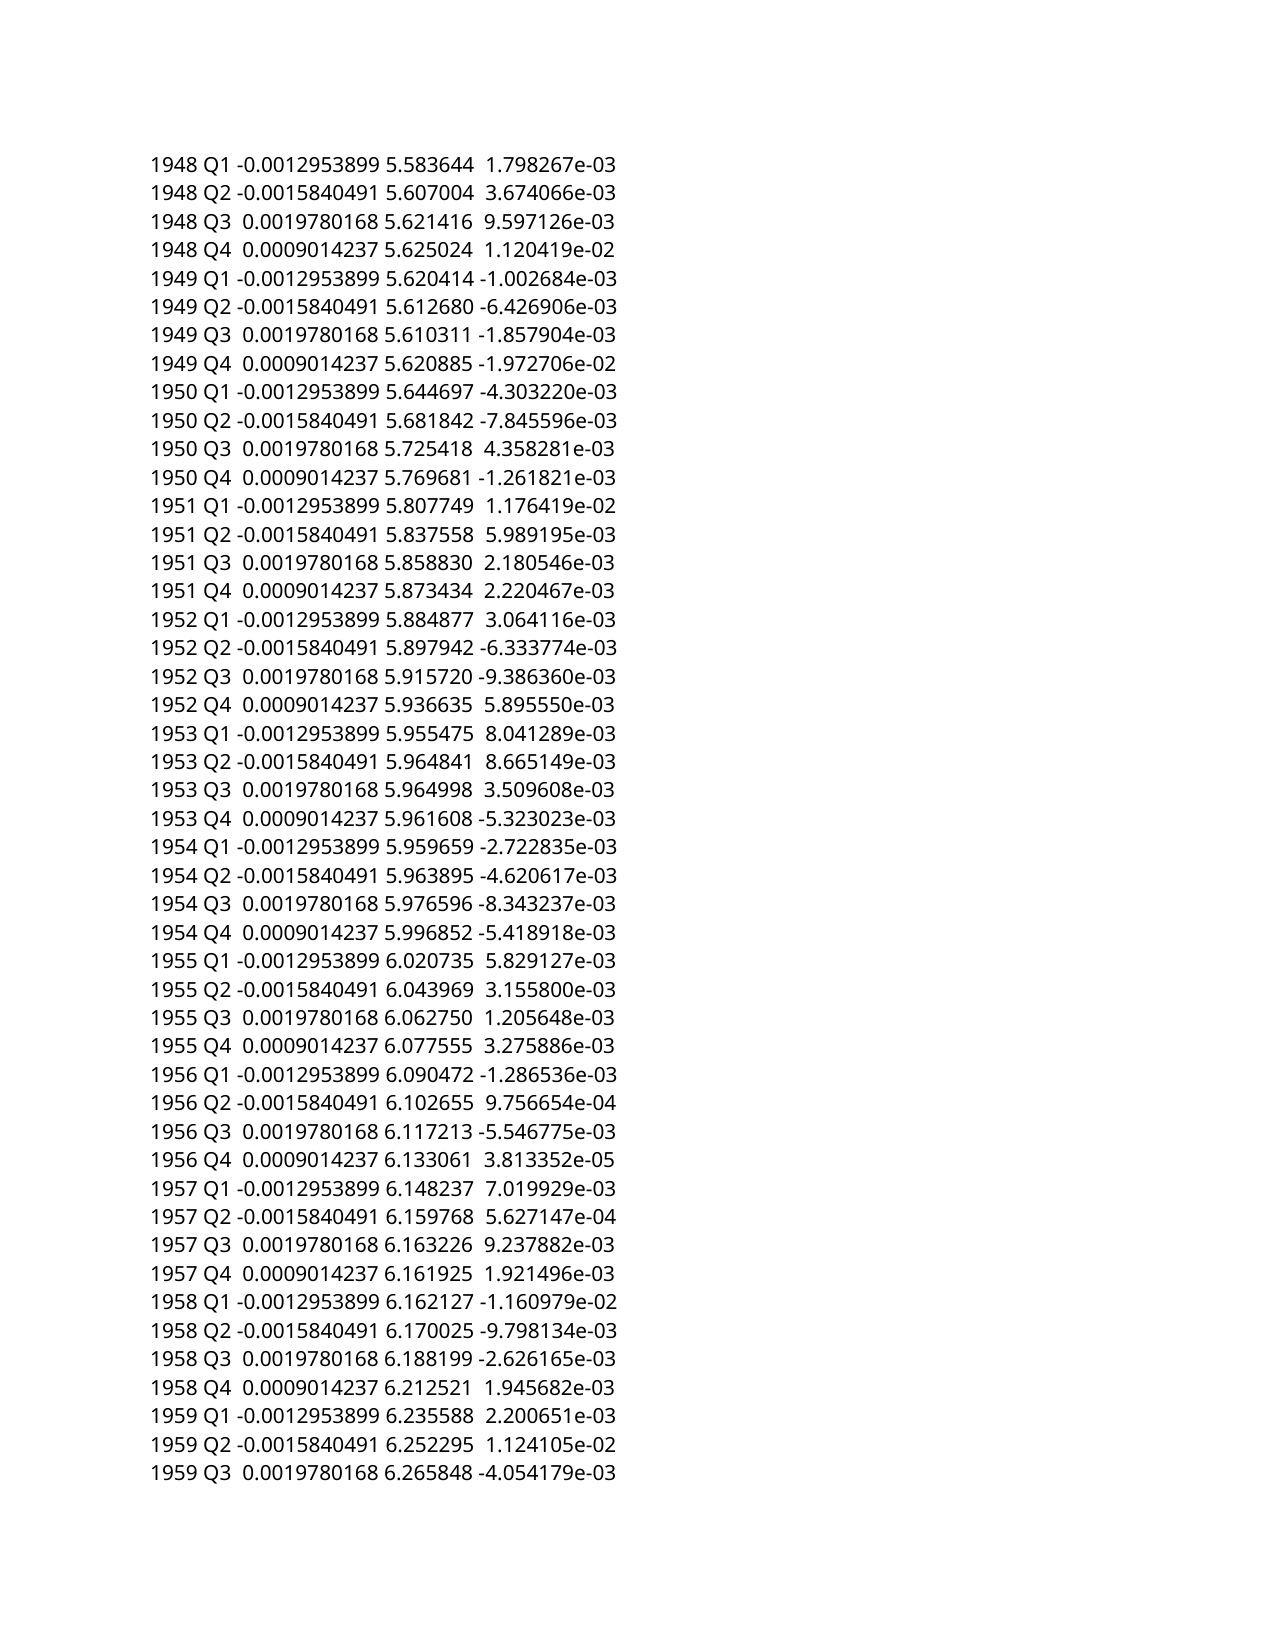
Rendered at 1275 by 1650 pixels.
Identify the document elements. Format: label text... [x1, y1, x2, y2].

text 1955 Q1 -0.0012953899 6.020735 5.829127e-03 [150, 946, 1125, 975]
text 1958 Q3 0.0019780168 6.188199 -2.626165e-03 [150, 1344, 1125, 1373]
text 1951 Q4 0.0009014237 5.873434 2.220467e-03 [150, 577, 1125, 605]
text 1952 Q1 -0.0012953899 5.884877 3.064116e-03 [150, 605, 1125, 633]
text 1954 Q2 -0.0015840491 5.963895 -4.620617e-03 [150, 861, 1125, 889]
text 1952 Q2 -0.0015840491 5.897942 -6.333774e-03 [150, 633, 1125, 662]
text 1957 Q1 -0.0012953899 6.148237 7.019929e-03 [150, 1174, 1125, 1202]
text 1956 Q3 0.0019780168 6.117213 -5.546775e-03 [150, 1117, 1125, 1145]
text 1957 Q3 0.0019780168 6.163226 9.237882e-03 [150, 1231, 1125, 1259]
text 1955 Q4 0.0009014237 6.077555 3.275886e-03 [150, 1032, 1125, 1060]
text 1959 Q2 -0.0015840491 6.252295 1.124105e-02 [150, 1430, 1125, 1458]
text 1957 Q2 -0.0015840491 6.159768 5.627147e-04 [150, 1202, 1125, 1231]
text 1958 Q2 -0.0015840491 6.170025 -9.798134e-03 [150, 1316, 1125, 1344]
text 1952 Q3 0.0019780168 5.915720 -9.386360e-03 [150, 662, 1125, 690]
text 1952 Q4 0.0009014237 5.936635 5.895550e-03 [150, 690, 1125, 719]
text 1950 Q2 -0.0015840491 5.681842 -7.845596e-03 [150, 406, 1125, 434]
text 1949 Q2 -0.0015840491 5.612680 -6.426906e-03 [150, 292, 1125, 321]
text 1951 Q2 -0.0015840491 5.837558 5.989195e-03 [150, 520, 1125, 548]
text 1956 Q2 -0.0015840491 6.102655 9.756654e-04 [150, 1088, 1125, 1117]
text 1950 Q3 0.0019780168 5.725418 4.358281e-03 [150, 434, 1125, 463]
text 1948 Q2 -0.0015840491 5.607004 3.674066e-03 [150, 178, 1125, 207]
text 1949 Q3 0.0019780168 5.610311 -1.857904e-03 [150, 321, 1125, 349]
text 1959 Q1 -0.0012953899 6.235588 2.200651e-03 [150, 1401, 1125, 1430]
text 1958 Q1 -0.0012953899 6.162127 -1.160979e-02 [150, 1287, 1125, 1316]
text 1951 Q1 -0.0012953899 5.807749 1.176419e-02 [150, 491, 1125, 520]
text 1953 Q3 0.0019780168 5.964998 3.509608e-03 [150, 776, 1125, 804]
text 1950 Q4 0.0009014237 5.769681 -1.261821e-03 [150, 463, 1125, 491]
text 1954 Q1 -0.0012953899 5.959659 -2.722835e-03 [150, 832, 1125, 861]
text 1955 Q3 0.0019780168 6.062750 1.205648e-03 [150, 1003, 1125, 1032]
text 1959 Q3 0.0019780168 6.265848 -4.054179e-03 [150, 1458, 1125, 1487]
text 1948 Q4 0.0009014237 5.625024 1.120419e-02 [150, 235, 1125, 264]
text 1953 Q1 -0.0012953899 5.955475 8.041289e-03 [150, 719, 1125, 747]
text 1949 Q4 0.0009014237 5.620885 -1.972706e-02 [150, 349, 1125, 377]
text 1957 Q4 0.0009014237 6.161925 1.921496e-03 [150, 1259, 1125, 1287]
text 1951 Q3 0.0019780168 5.858830 2.180546e-03 [150, 548, 1125, 577]
text 1958 Q4 0.0009014237 6.212521 1.945682e-03 [150, 1373, 1125, 1401]
text 1954 Q3 0.0019780168 5.976596 -8.343237e-03 [150, 889, 1125, 918]
text 1956 Q1 -0.0012953899 6.090472 -1.286536e-03 [150, 1060, 1125, 1088]
text 1948 Q1 -0.0012953899 5.583644 1.798267e-03 [150, 150, 1125, 178]
text 1953 Q2 -0.0015840491 5.964841 8.665149e-03 [150, 747, 1125, 776]
text 1953 Q4 0.0009014237 5.961608 -5.323023e-03 [150, 804, 1125, 832]
text 1948 Q3 0.0019780168 5.621416 9.597126e-03 [150, 207, 1125, 235]
text 1950 Q1 -0.0012953899 5.644697 -4.303220e-03 [150, 377, 1125, 406]
text 1955 Q2 -0.0015840491 6.043969 3.155800e-03 [150, 975, 1125, 1003]
text 1956 Q4 0.0009014237 6.133061 3.813352e-05 [150, 1145, 1125, 1174]
text 1949 Q1 -0.0012953899 5.620414 -1.002684e-03 [150, 264, 1125, 292]
text 1954 Q4 0.0009014237 5.996852 -5.418918e-03 [150, 918, 1125, 946]
